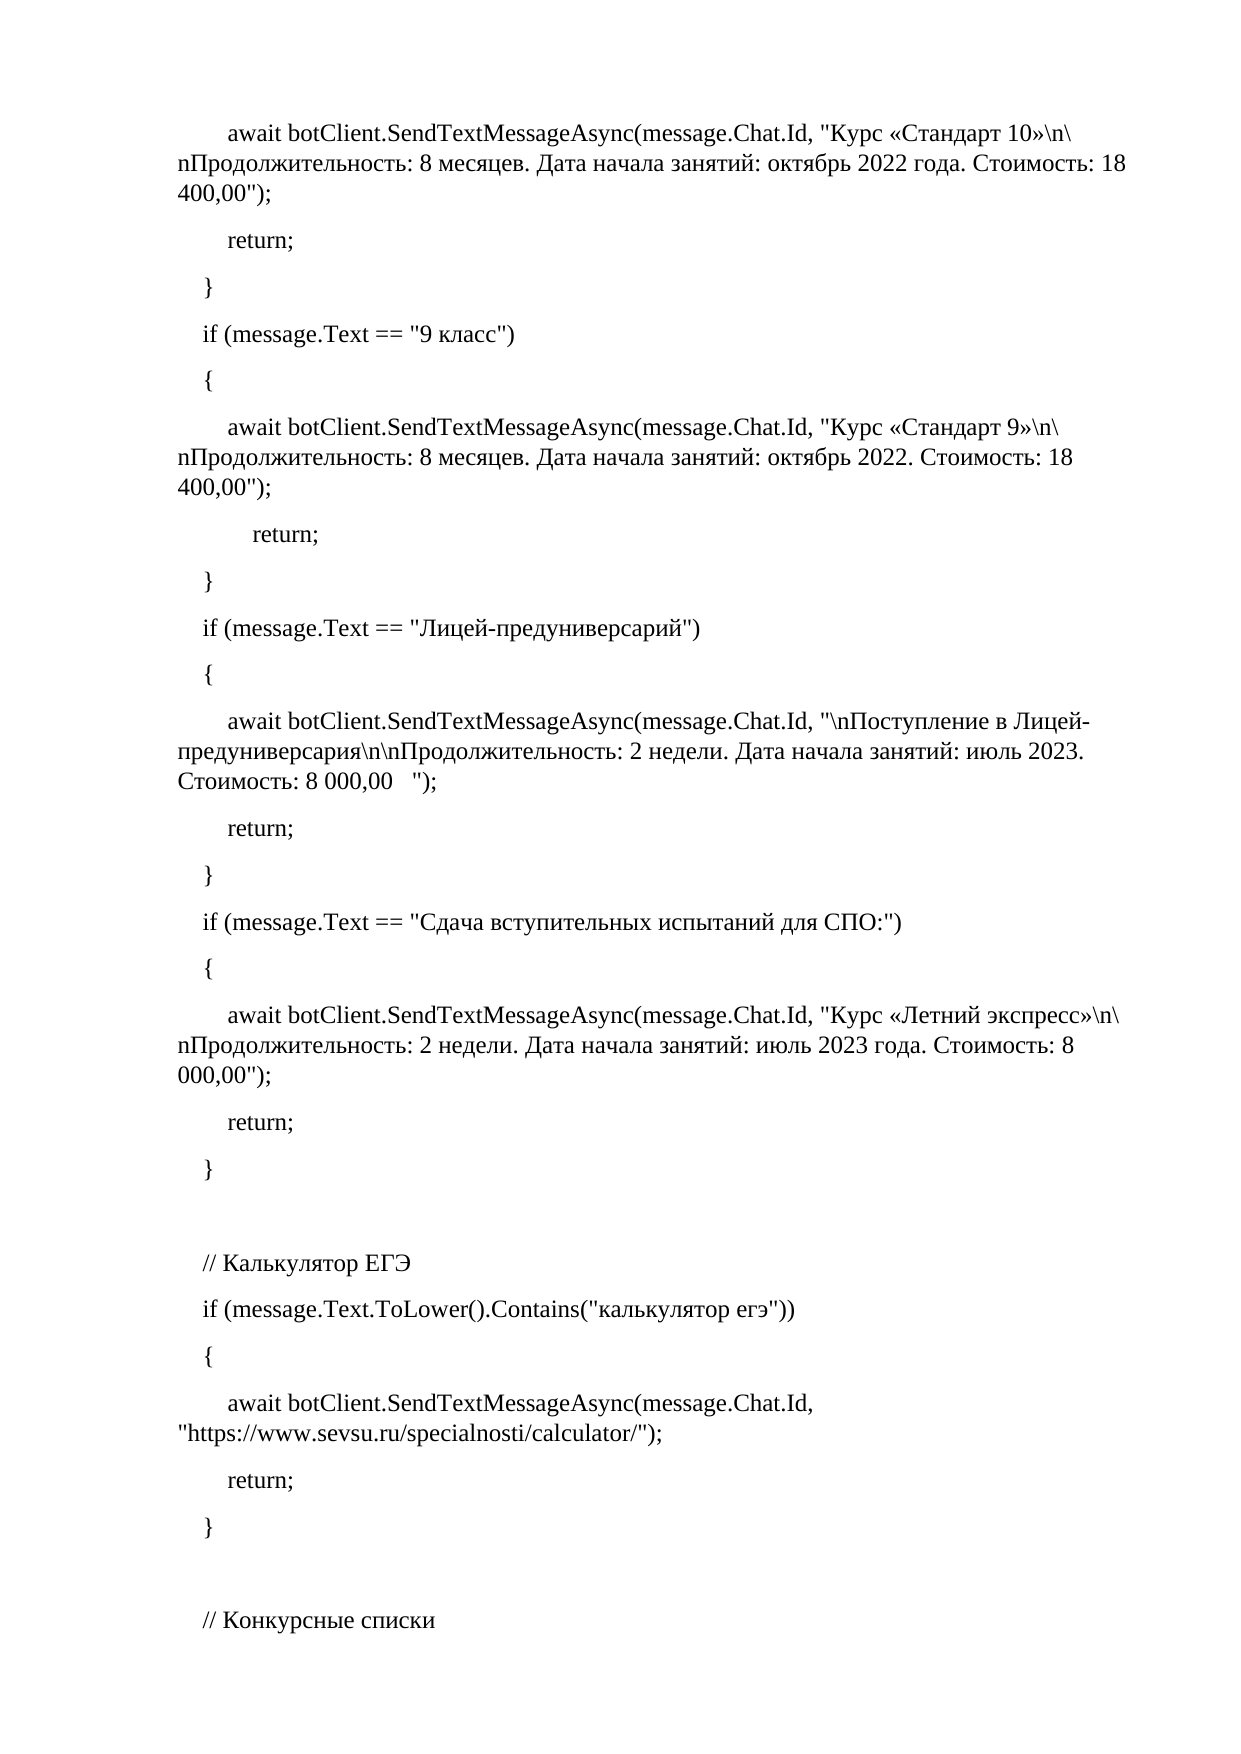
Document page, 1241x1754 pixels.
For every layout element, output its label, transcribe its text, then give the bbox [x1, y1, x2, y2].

text if (message.Text == "Сдача вступительных испытаний для СПО:") [177, 907, 1152, 936]
text if (message.Text == "9 класс") [177, 319, 1152, 347]
text { [177, 1341, 1152, 1370]
text return; [177, 1465, 1152, 1493]
text if (message.Text == "Лицей-предуниверсарий") [177, 613, 1152, 641]
text await botClient.SendTextMessageAsync(message.Chat.Id, "Курс «Летний экспресс»\n\nПродолжительность: 2 недели. Дата начала занятий: июль 2023 года. Стоимость: 8 000,00"); [177, 1000, 1152, 1089]
text } [177, 1512, 1152, 1540]
text await botClient.SendTextMessageAsync(message.Chat.Id, "Курс «Стандарт 10»\n\nПродолжительность: 8 месяцев. Дата начала занятий: октябрь 2022 года. Стоимость: 18 400,00"); [177, 118, 1152, 207]
text } [177, 1154, 1152, 1183]
text await botClient.SendTextMessageAsync(message.Chat.Id, "https://www.sevsu.ru/specialnosti/calculator/"); [177, 1388, 1152, 1447]
text await botClient.SendTextMessageAsync(message.Chat.Id, "\nПоступление в Лицей-предуниверсария\n\nПродолжительность: 2 недели. Дата начала занятий: июль 2023. Стоимость: 8 000,00 "); [177, 706, 1152, 795]
text } [177, 272, 1152, 301]
text await botClient.SendTextMessageAsync(message.Chat.Id, "Курс «Стандарт 9»\n\nПродолжительность: 8 месяцев. Дата начала занятий: октябрь 2022. Стоимость: 18 400,00"); [177, 412, 1152, 501]
text return; [177, 225, 1152, 254]
text return; [177, 813, 1152, 842]
text return; [177, 519, 1152, 548]
text } [177, 860, 1152, 889]
text { [177, 659, 1152, 688]
text if (message.Text.ToLower().Contains("калькулятор егэ")) [177, 1294, 1152, 1323]
text { [177, 365, 1152, 394]
text // Калькулятор ЕГЭ [177, 1248, 1152, 1276]
text return; [177, 1107, 1152, 1136]
text } [177, 566, 1152, 595]
text // Конкурсные списки [177, 1605, 1152, 1634]
text { [177, 953, 1152, 982]
